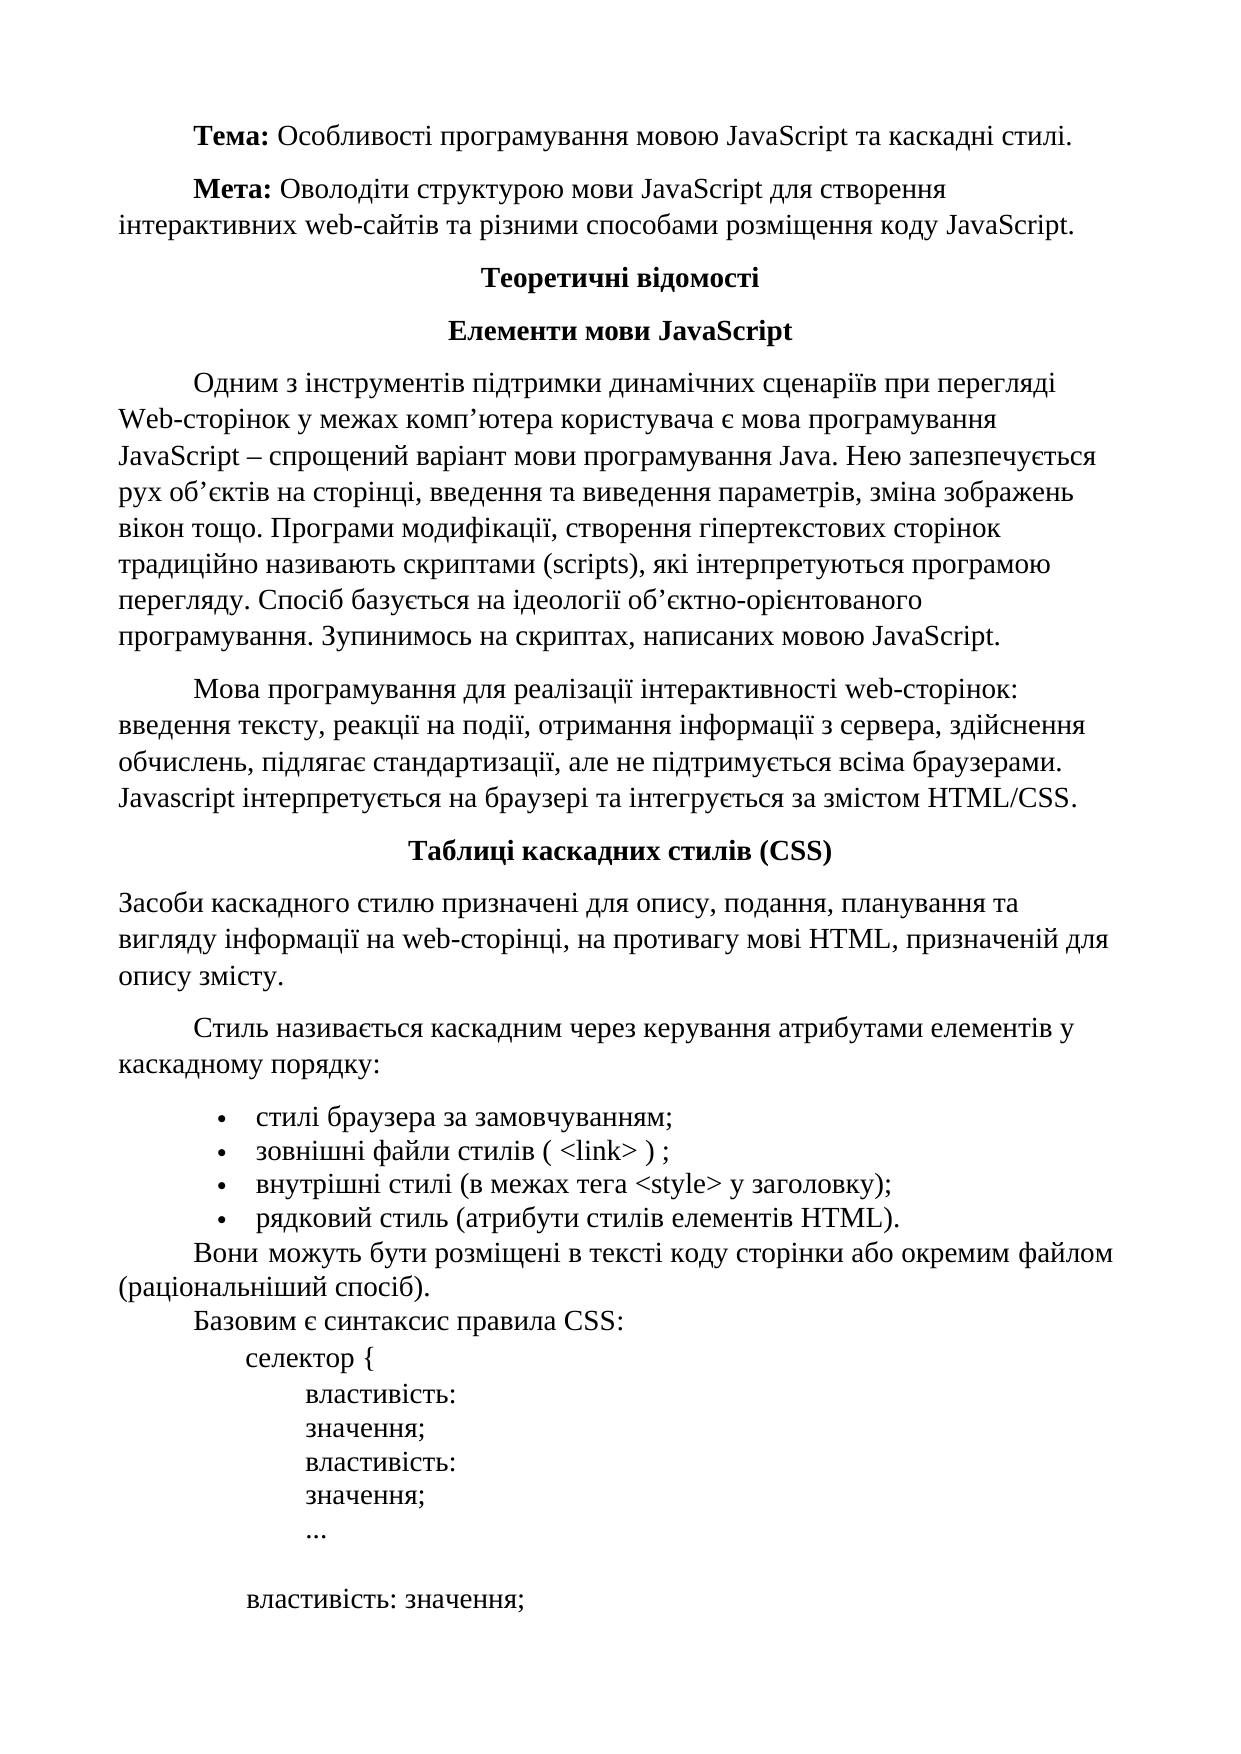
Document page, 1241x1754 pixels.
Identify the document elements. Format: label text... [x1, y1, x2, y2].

list зовнішні файли стилів ( <link> ) ; [218, 1133, 1122, 1167]
text Одним з інструментів підтримки динамічних сценаріїв при перегляді Web-сторінок у межах комп’ютера користувача є мова програмування JavaScript – спрощений варіант мови програмування Java. Нею запезпечується рух об’єктів на сторінці, введення та виведення параметрів, зміна зображень вікон тощо. Програми модифікації, створення гіпертекстових сторінок традиційно називають скриптами (scripts), які інтерпретуються програмою перегляду. Спосіб базується на ідеології об’єктно-орієнтованого програмування. Зупинимось на скриптах, написаних мовою JavaScript. [118, 366, 1122, 652]
list стилі браузера за замовчуванням; [218, 1099, 1122, 1133]
text Засоби каскадного стилю призначені для опису, подання, планування та вигляду інформації на web-сторінці, на противагу мові HTML, призначеній для опису змісту. [118, 885, 1122, 991]
text ... [305, 1511, 1122, 1573]
list рядковий стиль (атрибути стилів елементів HTML). [218, 1200, 1122, 1234]
text Стиль називається каскадним через керування атрибутами елементів у каскадному порядку: [118, 1011, 1122, 1080]
text Елементи мови JavaScript [118, 313, 1122, 346]
list внутрішні стилі (в межах тега <style> у заголовку); [218, 1167, 1122, 1200]
text Мова програмування для реалізації інтерактивності web-сторінок: введення тексту, реакції на події, отримання інформації з сервера, здійснення обчислень, підлягає стандартизації, але не підтримується всіма браузерами. Javascript інтерпретується на браузері та інтегрується за змістом HTML/CSS. [118, 671, 1122, 813]
text Теоретичні відомості [118, 260, 1122, 293]
text Вони можуть бути розміщені в тексті коду сторінки або окремим файлом (раціональніший спосіб). [118, 1236, 1122, 1303]
text Тема: Особливості програмування мовою JavaScript та каскадні стилі. [118, 118, 1122, 152]
text селектор { [245, 1340, 1122, 1373]
text Базовим є синтаксис правила CSS: [118, 1303, 1122, 1336]
text властивість: значення; властивість: значення; [305, 1377, 555, 1511]
text Таблиці каскадних стилів (CSS) [118, 833, 1122, 866]
text властивість: значення; [246, 1581, 1122, 1614]
text Мета: Оволодіти структурою мови JavaScript для створення інтерактивних web-сайтів та різними способами розміщення коду JavaScript. [118, 171, 1122, 241]
